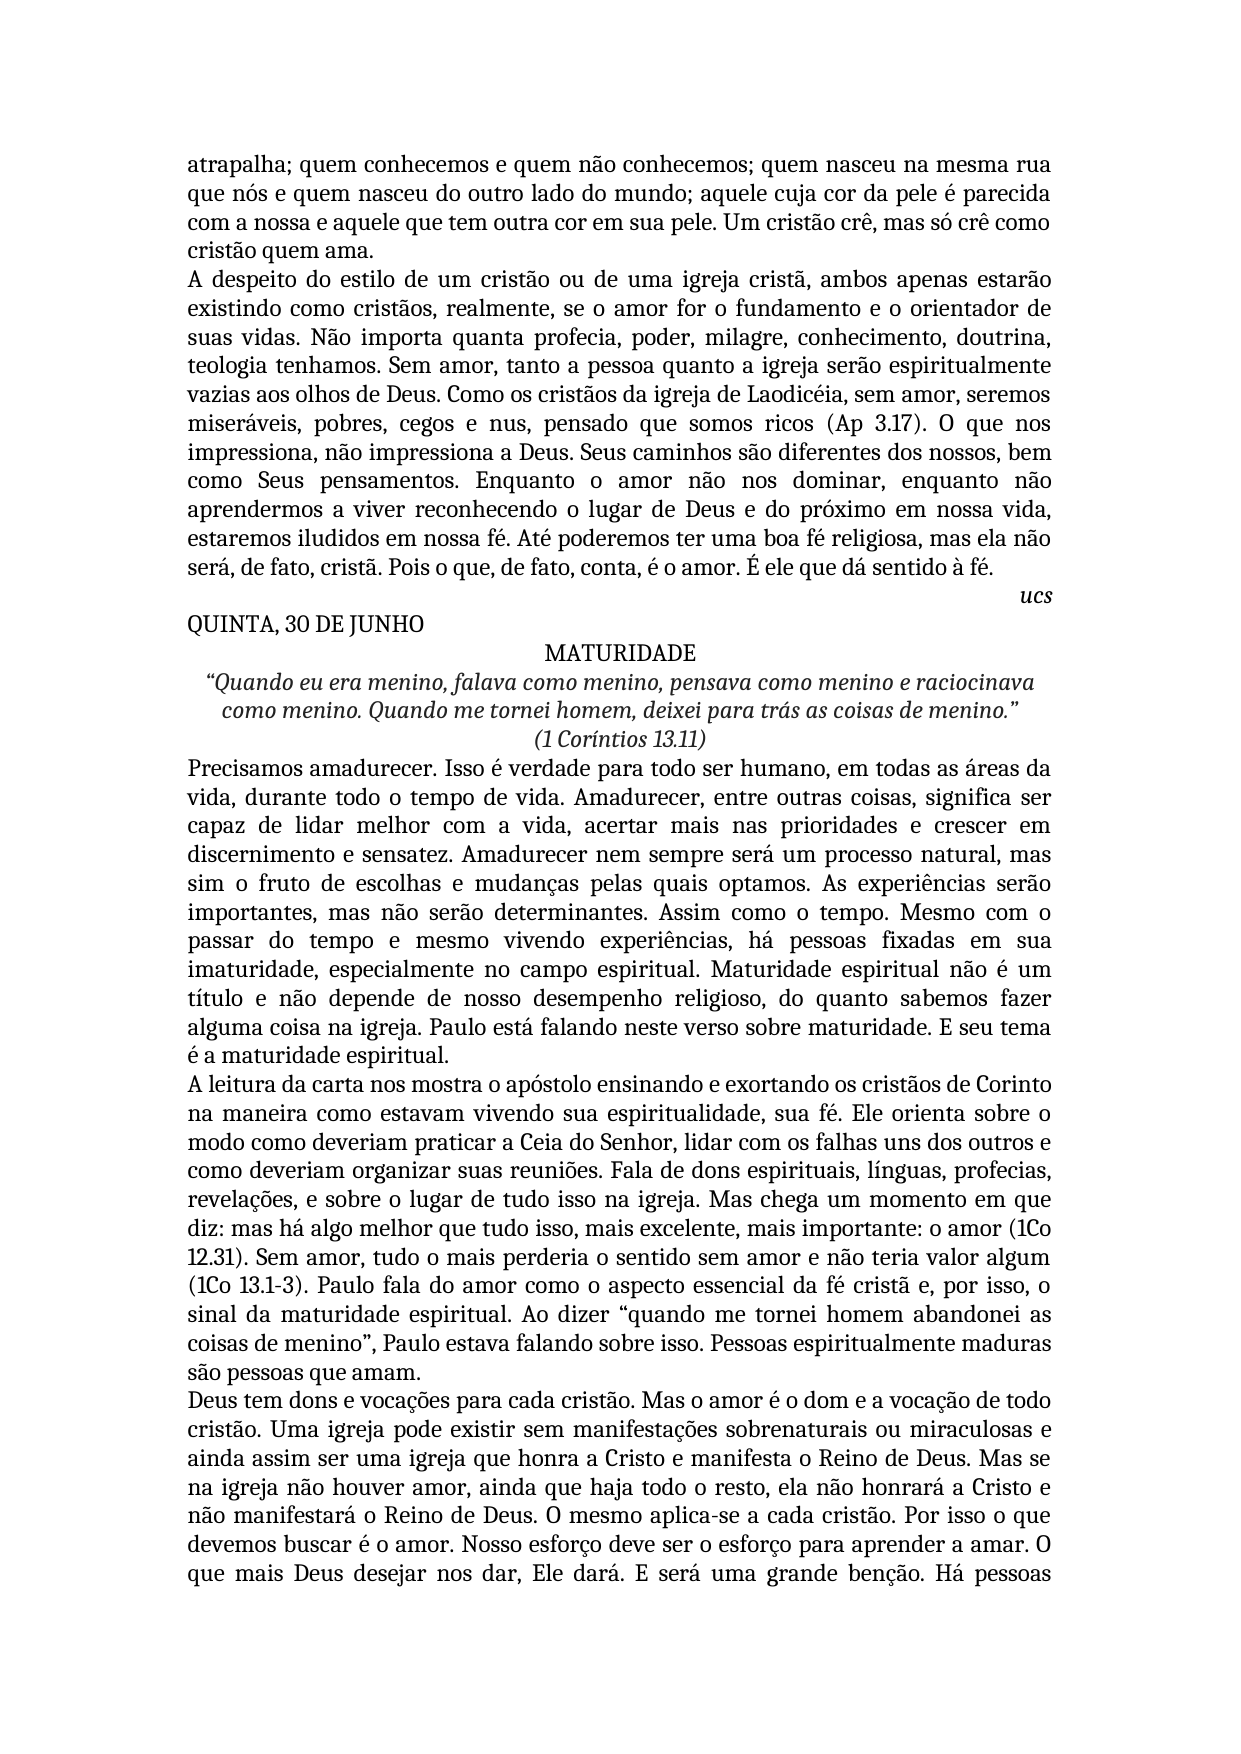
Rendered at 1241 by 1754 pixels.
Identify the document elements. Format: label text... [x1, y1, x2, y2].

text ucs [187, 581, 1053, 610]
text Precisamos amadurecer. Isso é verdade para todo ser humano, em todas as áreas da vida, durante todo o tempo de vida. Amadurecer, entre outras coisas, significa ser capaz de lidar melhor com a vida, acertar mais nas prioridades e crescer em discernimento e sensatez. Amadurecer nem sempre será um processo natural, mas sim o fruto de escolhas e mudanças pelas quais optamos. As experiências serão importantes, mas não serão determinantes. Assim como o tempo. Mesmo com o passar do tempo e mesmo vivendo experiências, há pessoas fixadas em sua imaturidade, especialmente no campo espiritual. Maturidade espiritual não é um título e não depende de nosso desempenho religioso, do quanto sabemos fazer alguma coisa na igreja. Paulo está falando neste verso sobre maturidade. E seu tema é a maturidade espiritual. [187, 754, 1053, 1070]
text A despeito do estilo de um cristão ou de uma igreja cristã, ambos apenas estarão existindo como cristãos, realmente, se o amor for o fundamento e o orientador de suas vidas. Não importa quanta profecia, poder, milagre, conhecimento, doutrina, teologia tenhamos. Sem amor, tanto a pessoa quanto a igreja serão espiritualmente vazias aos olhos de Deus. Como os cristãos da igreja de Laodicéia, sem amor, seremos miseráveis, pobres, cegos e nus, pensado que somos ricos (Ap 3.17). O que nos impressiona, não impressiona a Deus. Seus caminhos são diferentes dos nossos, bem como Seus pensamentos. Enquanto o amor não nos dominar, enquanto não aprendermos a viver reconhecendo o lugar de Deus e do próximo em nossa vida, estaremos iludidos em nossa fé. Até poderemos ter uma boa fé religiosa, mas ela não será, de fato, cristã. Pois o que, de fato, conta, é o amor. É ele que dá sentido à fé. [187, 265, 1053, 581]
text QUINTA, 30 DE JUNHO [187, 610, 1053, 639]
text MATURIDADE [187, 639, 1053, 667]
text “Quando eu era menino, falava como menino, pensava como menino e raciocinava como menino. Quando me tornei homem, deixei para trás as coisas de menino.” [187, 667, 1053, 725]
text A leitura da carta nos mostra o apóstolo ensinando e exortando os cristãos de Corinto na maneira como estavam vivendo sua espiritualidade, sua fé. Ele orienta sobre o modo como deveriam praticar a Ceia do Senhor, lidar com os falhas uns dos outros e como deveriam organizar suas reuniões. Fala de dons espirituais, línguas, profecias, revelações, e sobre o lugar de tudo isso na igreja. Mas chega um momento em que diz: mas há algo melhor que tudo isso, mais excelente, mais importante: o amor (1Co 12.31). Sem amor, tudo o mais perderia o sentido sem amor e não teria valor algum (1Co 13.1-3). Paulo fala do amor como o aspecto essencial da fé cristã e, por isso, o sinal da maturidade espiritual. Ao dizer “quando me tornei homem abandonei as coisas de menino”, Paulo estava falando sobre isso. Pessoas espiritualmente maduras são pessoas que amam. [187, 1070, 1053, 1386]
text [187, 1386, 1053, 1587]
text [187, 150, 1053, 265]
text (1 Coríntios 13.11) [187, 725, 1053, 754]
